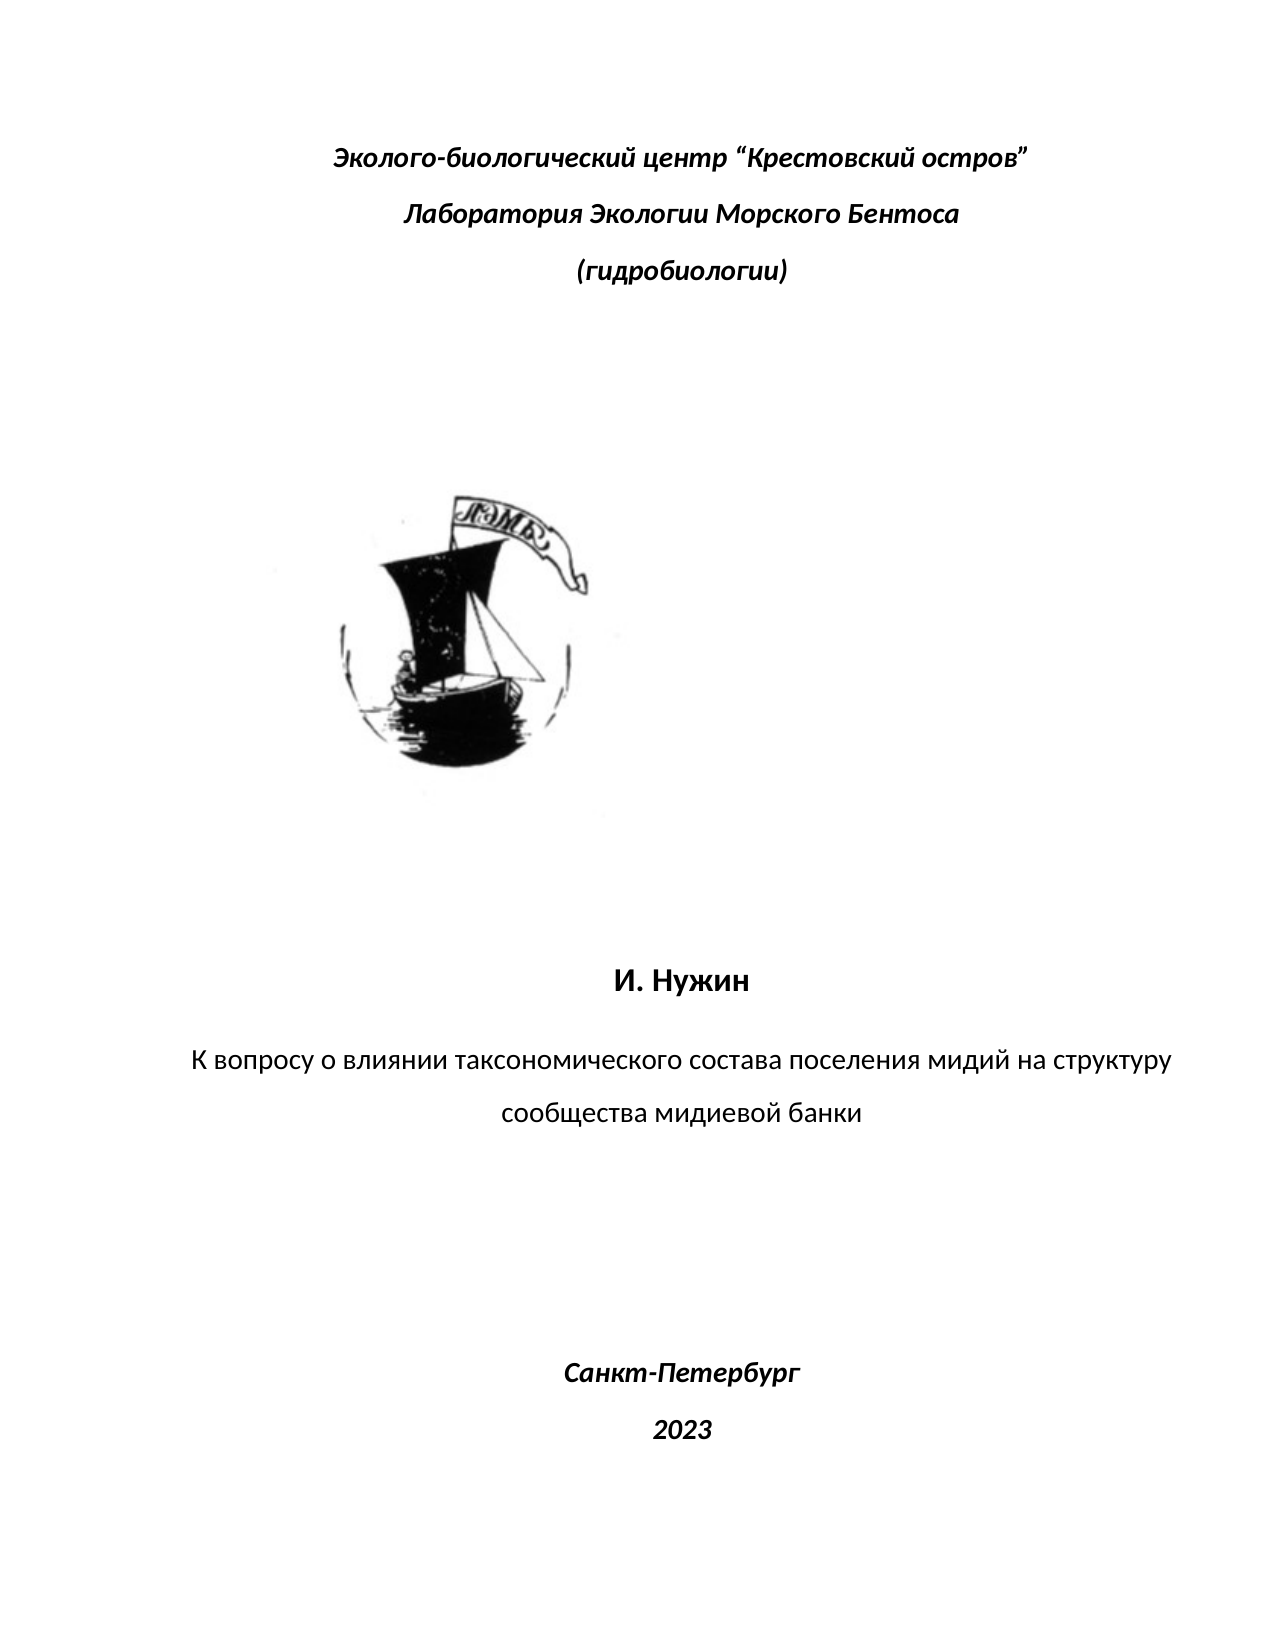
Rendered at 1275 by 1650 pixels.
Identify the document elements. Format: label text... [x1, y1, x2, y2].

subtitle 2023 [177, 1411, 1186, 1447]
subtitle Эколого-биологический центр “Крестовский остров” [177, 139, 1186, 174]
picture [265, 430, 657, 833]
subtitle И. Нужин [177, 959, 1186, 1000]
subtitle (гидробиологии) [177, 252, 1186, 287]
subtitle Лаборатория Экологии Морского Бентоса [177, 195, 1186, 231]
subtitle Санкт-Петербург [177, 1354, 1186, 1390]
subtitle К вопросу о влиянии таксономического состава поселения мидий на структуру сообщества мидиевой банки [177, 1041, 1186, 1130]
